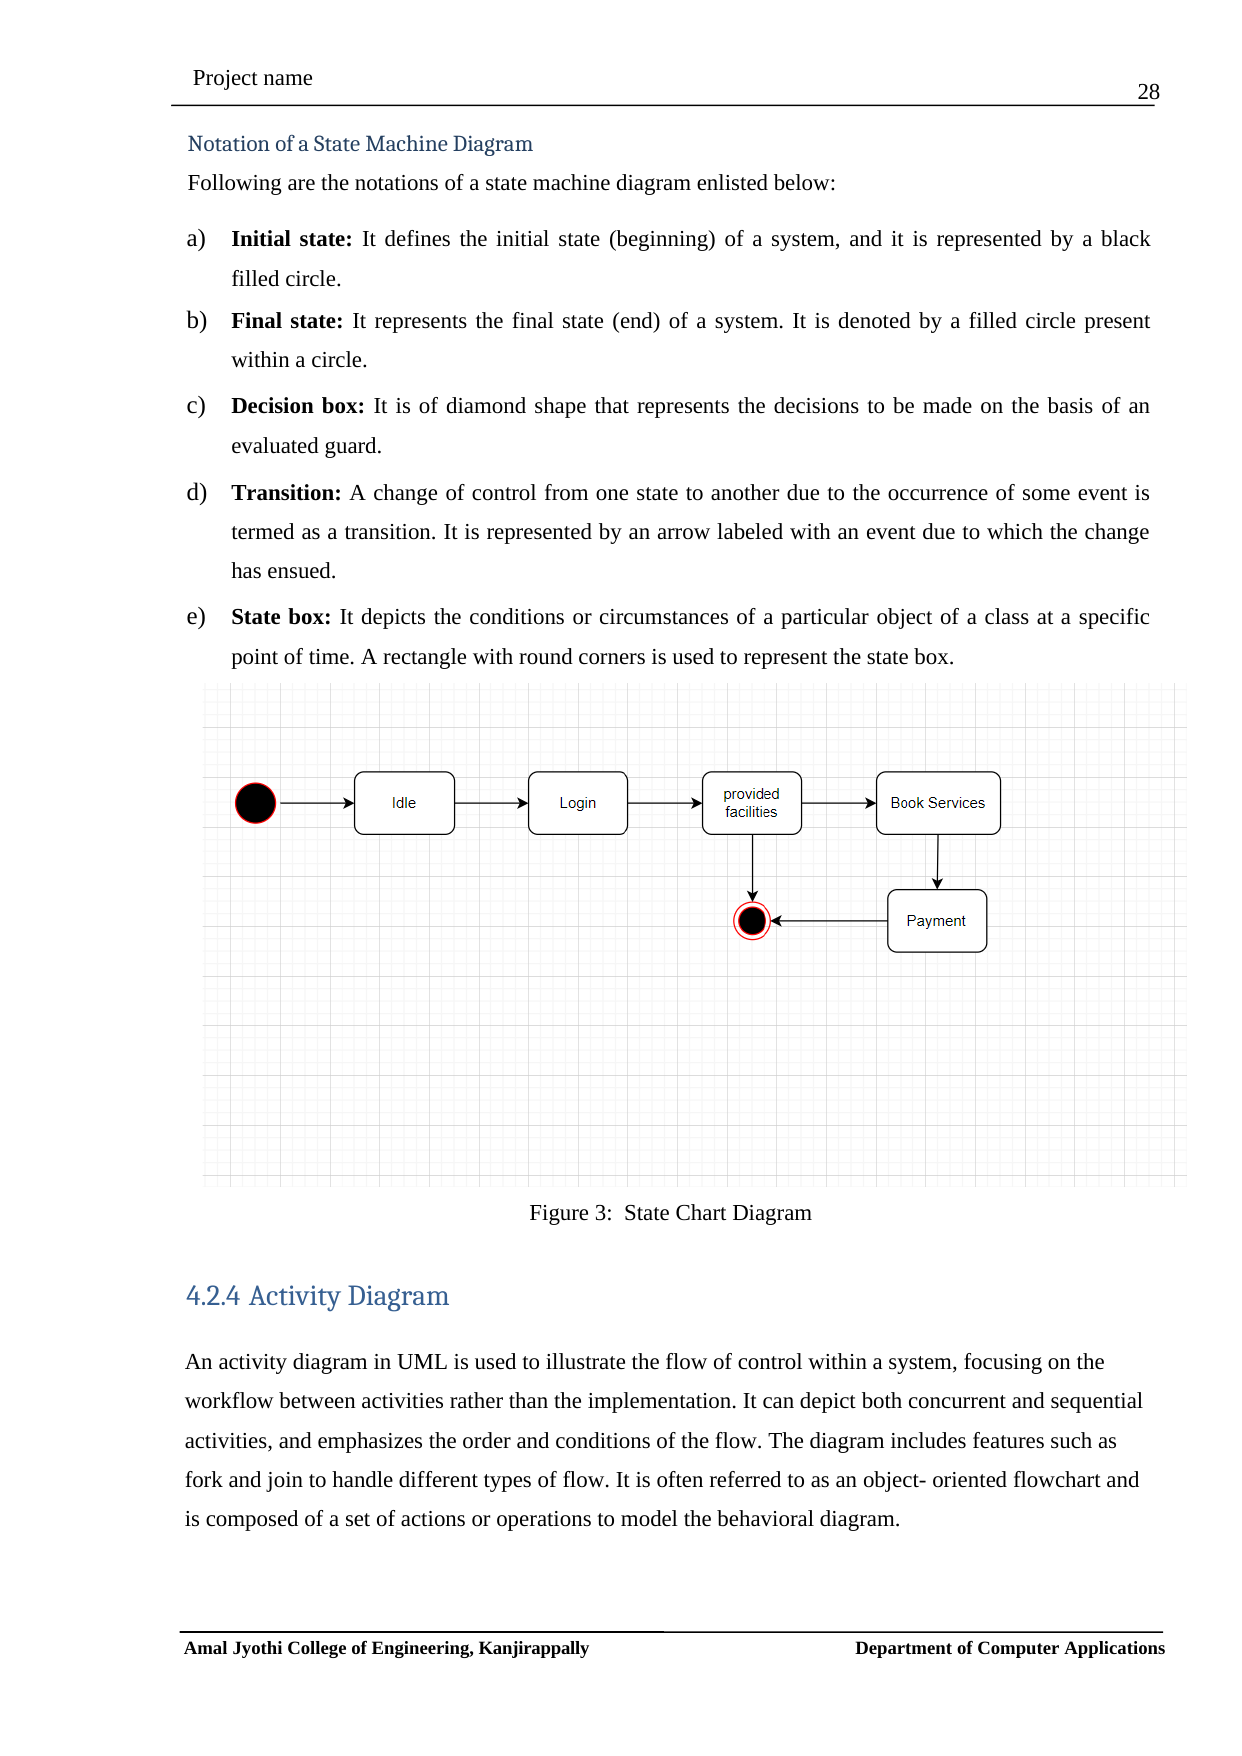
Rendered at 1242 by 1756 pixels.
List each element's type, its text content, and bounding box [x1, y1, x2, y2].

text Figure 3: State Chart Diagram [169, 1199, 1153, 1225]
subtitle Notation of a State Machine Diagram [187, 131, 1153, 158]
subtitle 4.2.4 Activity Diagram [186, 1279, 1153, 1312]
list Decision box: It is of diamond shape that represents the decisions to be made on the basis of an evaluated guard. [186, 391, 1152, 458]
list State box: It depicts the conditions or circumstances of a particular object of a class at a specific point of time. A rectangle with round corners is used to represent the state box. [186, 601, 1152, 670]
text Following are the notations of a state machine diagram enlisted below: [187, 169, 1152, 195]
text An activity diagram in UML is used to illustrate the flow of control within a system, focusing on the workflow between activities rather than the implementation. It can depict both concurrent and sequential activities, and emphasizes the order and conditions of the flow. The diagram includes features such as fork and join to handle different types of flow. It is often referred to as an object- oriented flowchart and is composed of a set of actions or operations to model the behavioral diagram. [184, 1348, 1152, 1531]
picture [202, 683, 1187, 1187]
list Initial state: It defines the initial state (beginning) of a system, and it is represented by a black filled circle. [186, 223, 1152, 291]
list Final state: It represents the final state (end) of a system. It is denoted by a filled circle present within a circle. [186, 305, 1152, 372]
list Transition: A change of control from one state to another due to the occurrence of some event is termed as a transition. It is represented by an arrow labeled with an event due to which the change has ensued. [186, 477, 1152, 583]
